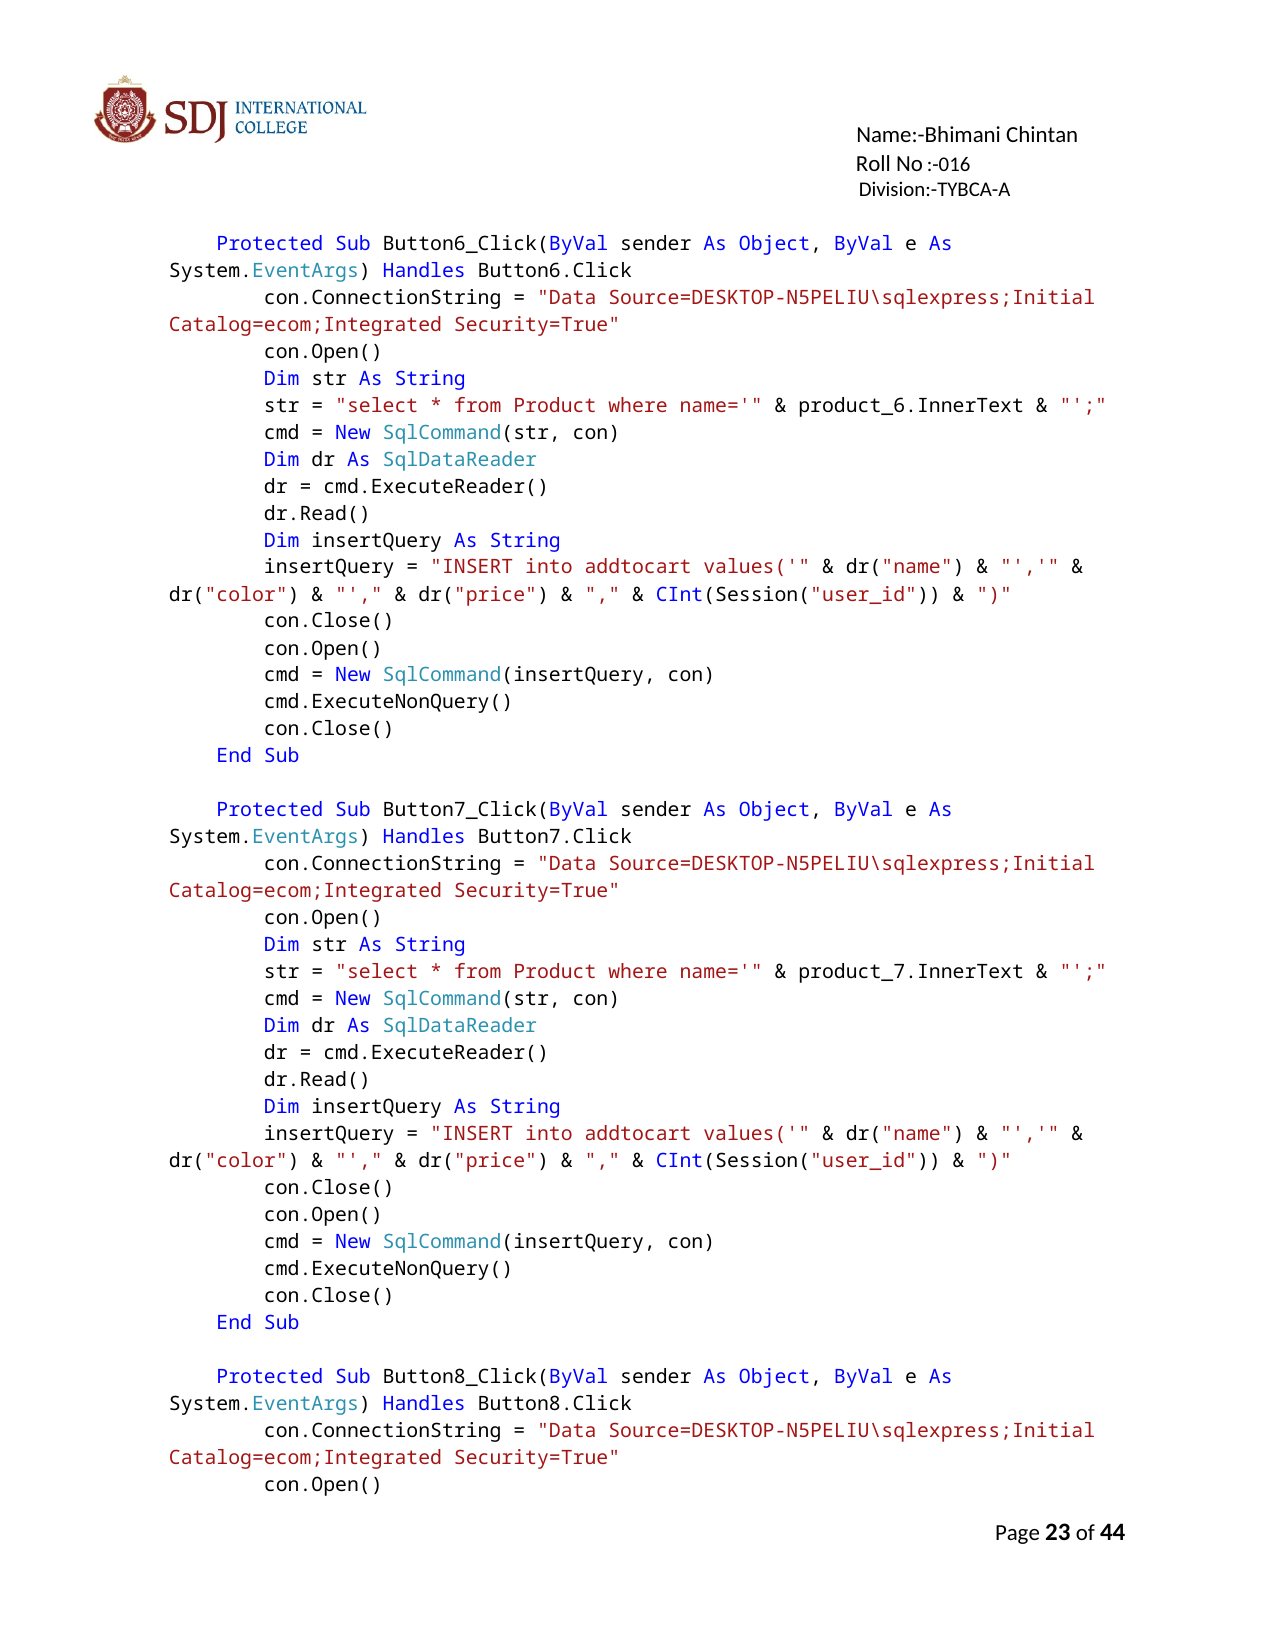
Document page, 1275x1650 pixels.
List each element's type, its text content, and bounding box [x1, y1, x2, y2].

text str = "select * from Product where name='" & product_7.InnerText & "';" [169, 957, 1125, 984]
text con.ConnectionString = "Data Source=DESKTOP-N5PELIU\sqlexpress;Initial Catalog=ecom;Integrated Security=True" [169, 849, 1125, 903]
text Dim str As String [169, 931, 1125, 957]
text con.Open() [169, 1470, 1125, 1497]
text str = "select * from Product where name='" & product_6.InnerText & "';" [169, 391, 1125, 418]
picture [93, 75, 367, 143]
text cmd.ExecuteNonQuery() [169, 1254, 1125, 1281]
text Protected Sub Button8_Click(ByVal sender As Object, ByVal e As System.EventArgs) Handles Button8.Click [169, 1362, 1125, 1416]
text con.Close() [169, 1281, 1125, 1308]
text Dim dr As SqlDataReader [169, 1011, 1125, 1038]
text cmd = New SqlCommand(str, con) [169, 984, 1125, 1011]
text cmd.ExecuteNonQuery() [169, 688, 1125, 715]
text con.Close() [169, 1173, 1125, 1200]
text con.Open() [169, 634, 1125, 661]
text dr.Read() [169, 499, 1125, 526]
text Dim dr As SqlDataReader [169, 445, 1125, 472]
text dr = cmd.ExecuteReader() [169, 472, 1125, 499]
text Protected Sub Button6_Click(ByVal sender As Object, ByVal e As System.EventArgs) Handles Button6.Click [169, 229, 1125, 283]
text dr.Read() [169, 1065, 1125, 1092]
text cmd = New SqlCommand(insertQuery, con) [169, 661, 1125, 688]
text End Sub [169, 1308, 1125, 1335]
text con.Open() [169, 1200, 1125, 1227]
text insertQuery = "INSERT into addtocart values('" & dr("name") & "','" & dr("color") & "'," & dr("price") & "," & CInt(Session("user_id")) & ")" [169, 553, 1125, 607]
text con.Close() [169, 607, 1125, 634]
text End Sub [169, 742, 1125, 769]
text con.Open() [169, 337, 1125, 364]
text con.ConnectionString = "Data Source=DESKTOP-N5PELIU\sqlexpress;Initial Catalog=ecom;Integrated Security=True" [169, 283, 1125, 337]
text Dim str As String [169, 364, 1125, 391]
text con.Open() [169, 903, 1125, 931]
text Dim insertQuery As String [169, 1092, 1125, 1119]
text Dim insertQuery As String [169, 526, 1125, 553]
text insertQuery = "INSERT into addtocart values('" & dr("name") & "','" & dr("color") & "'," & dr("price") & "," & CInt(Session("user_id")) & ")" [169, 1119, 1125, 1173]
text con.ConnectionString = "Data Source=DESKTOP-N5PELIU\sqlexpress;Initial Catalog=ecom;Integrated Security=True" [169, 1416, 1125, 1470]
text cmd = New SqlCommand(insertQuery, con) [169, 1227, 1125, 1254]
text dr = cmd.ExecuteReader() [169, 1038, 1125, 1065]
text cmd = New SqlCommand(str, con) [169, 418, 1125, 445]
text con.Close() [169, 715, 1125, 742]
text Protected Sub Button7_Click(ByVal sender As Object, ByVal e As System.EventArgs) Handles Button7.Click [169, 796, 1125, 849]
